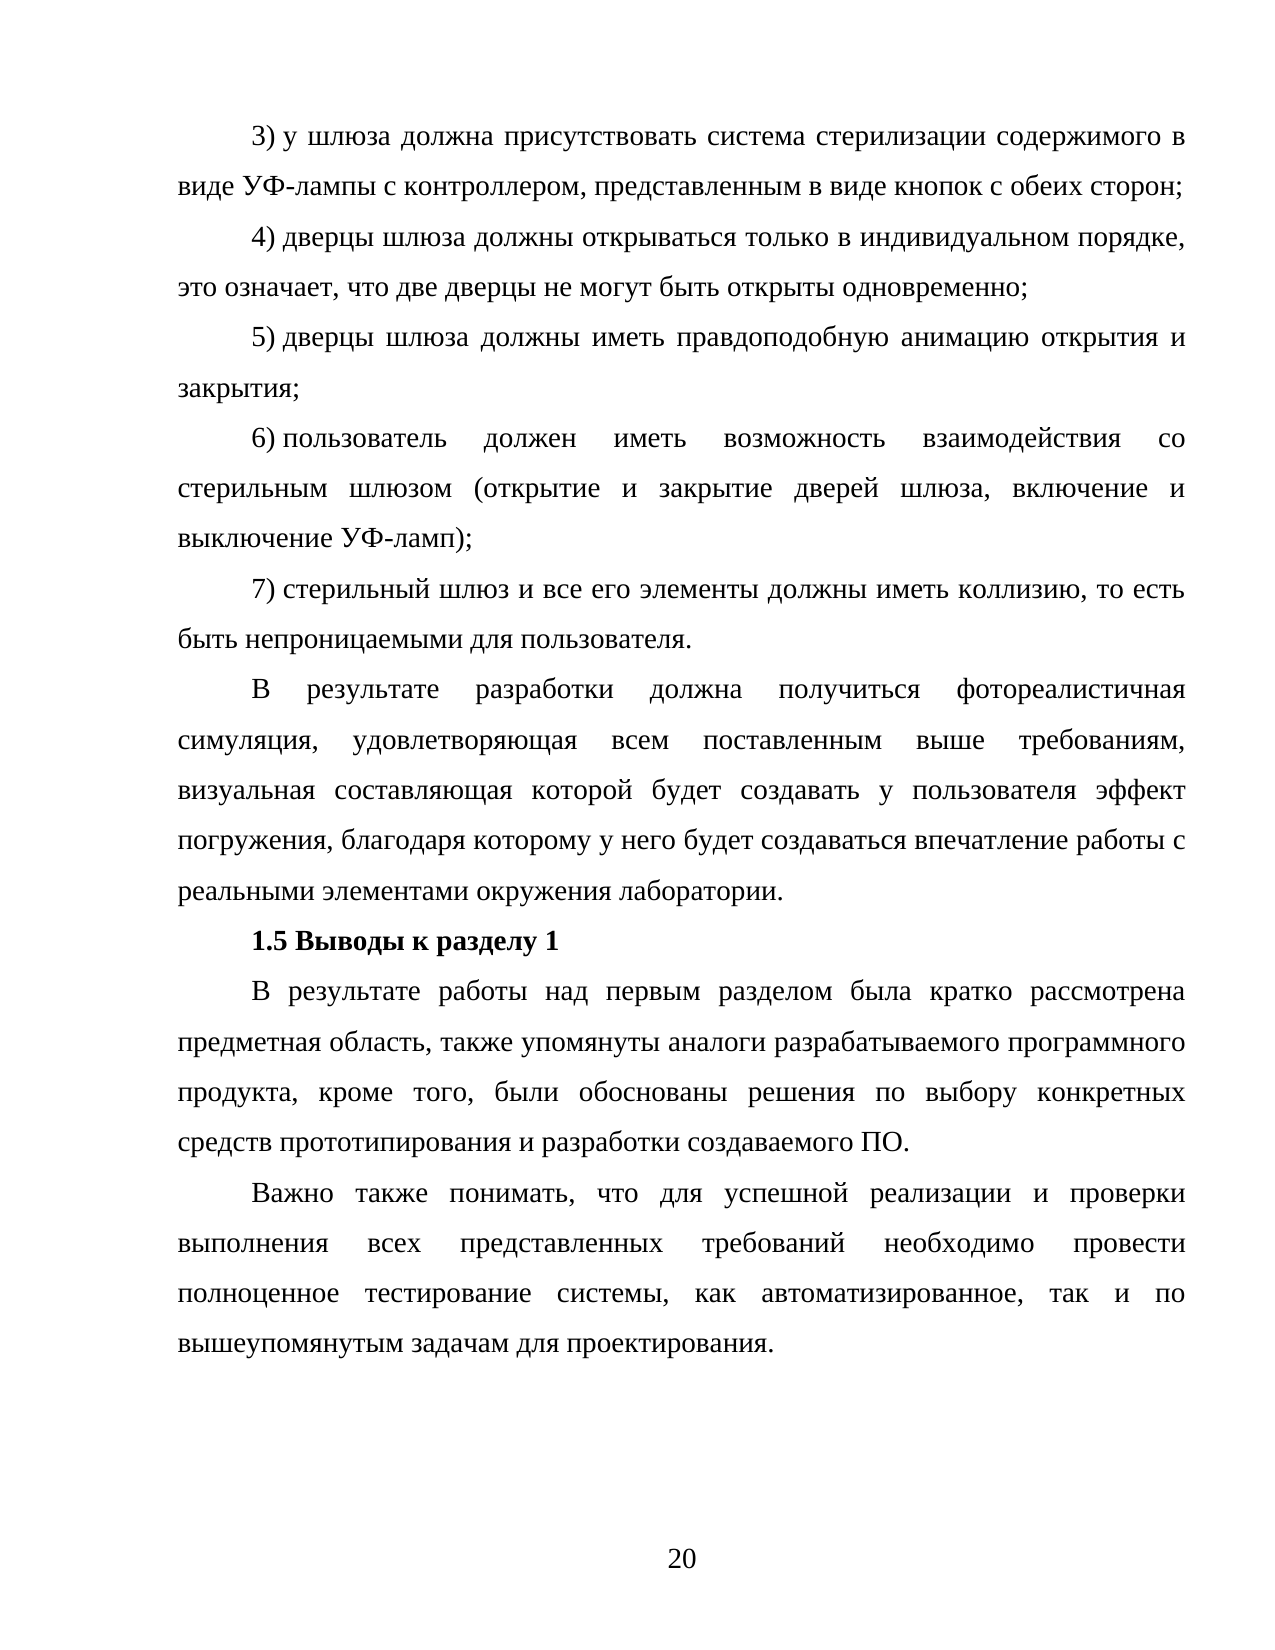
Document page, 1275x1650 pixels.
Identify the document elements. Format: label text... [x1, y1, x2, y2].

list у шлюза должна присутствовать система стерилизации содержимого в виде УФ-лампы с контроллером, представленным в виде кнопок с обеих сторон; [177, 118, 1186, 202]
subtitle Выводы к разделу 1 [177, 923, 1186, 957]
list дверцы шлюза должны открываться только в индивидуальном порядке, это означает, что две дверцы не могут быть открыты одновременно; [177, 219, 1186, 303]
text В результате работы над первым разделом была кратко рассмотрена предметная область, также упомянуты аналоги разрабатываемого программного продукта, кроме того, были обоснованы решения по выбору конкретных средств прототипирования и разработки создаваемого ПО. [177, 973, 1186, 1158]
list стерильный шлюз и все его элементы должны иметь коллизию, то есть быть непроницаемыми для пользователя. [177, 571, 1186, 655]
list пользователь должен иметь возможность взаимодействия со стерильным шлюзом (открытие и закрытие дверей шлюза, включение и выключение УФ-ламп); [177, 420, 1186, 554]
text Важно также понимать, что для успешной реализации и проверки выполнения всех представленных требований необходимо провести полноценное тестирование системы, как автоматизированное, так и по вышеупомянутым задачам для проектирования. [177, 1175, 1186, 1359]
list дверцы шлюза должны иметь правдоподобную анимацию открытия и закрытия; [177, 319, 1186, 403]
text В результате разработки должна получиться фотореалистичная симуляция, удовлетворяющая всем поставленным выше требованиям, визуальная составляющая которой будет создавать у пользователя эффект погружения, благодаря которому у него будет создаваться впечатление работы с реальными элементами окружения лаборатории. [177, 672, 1186, 906]
